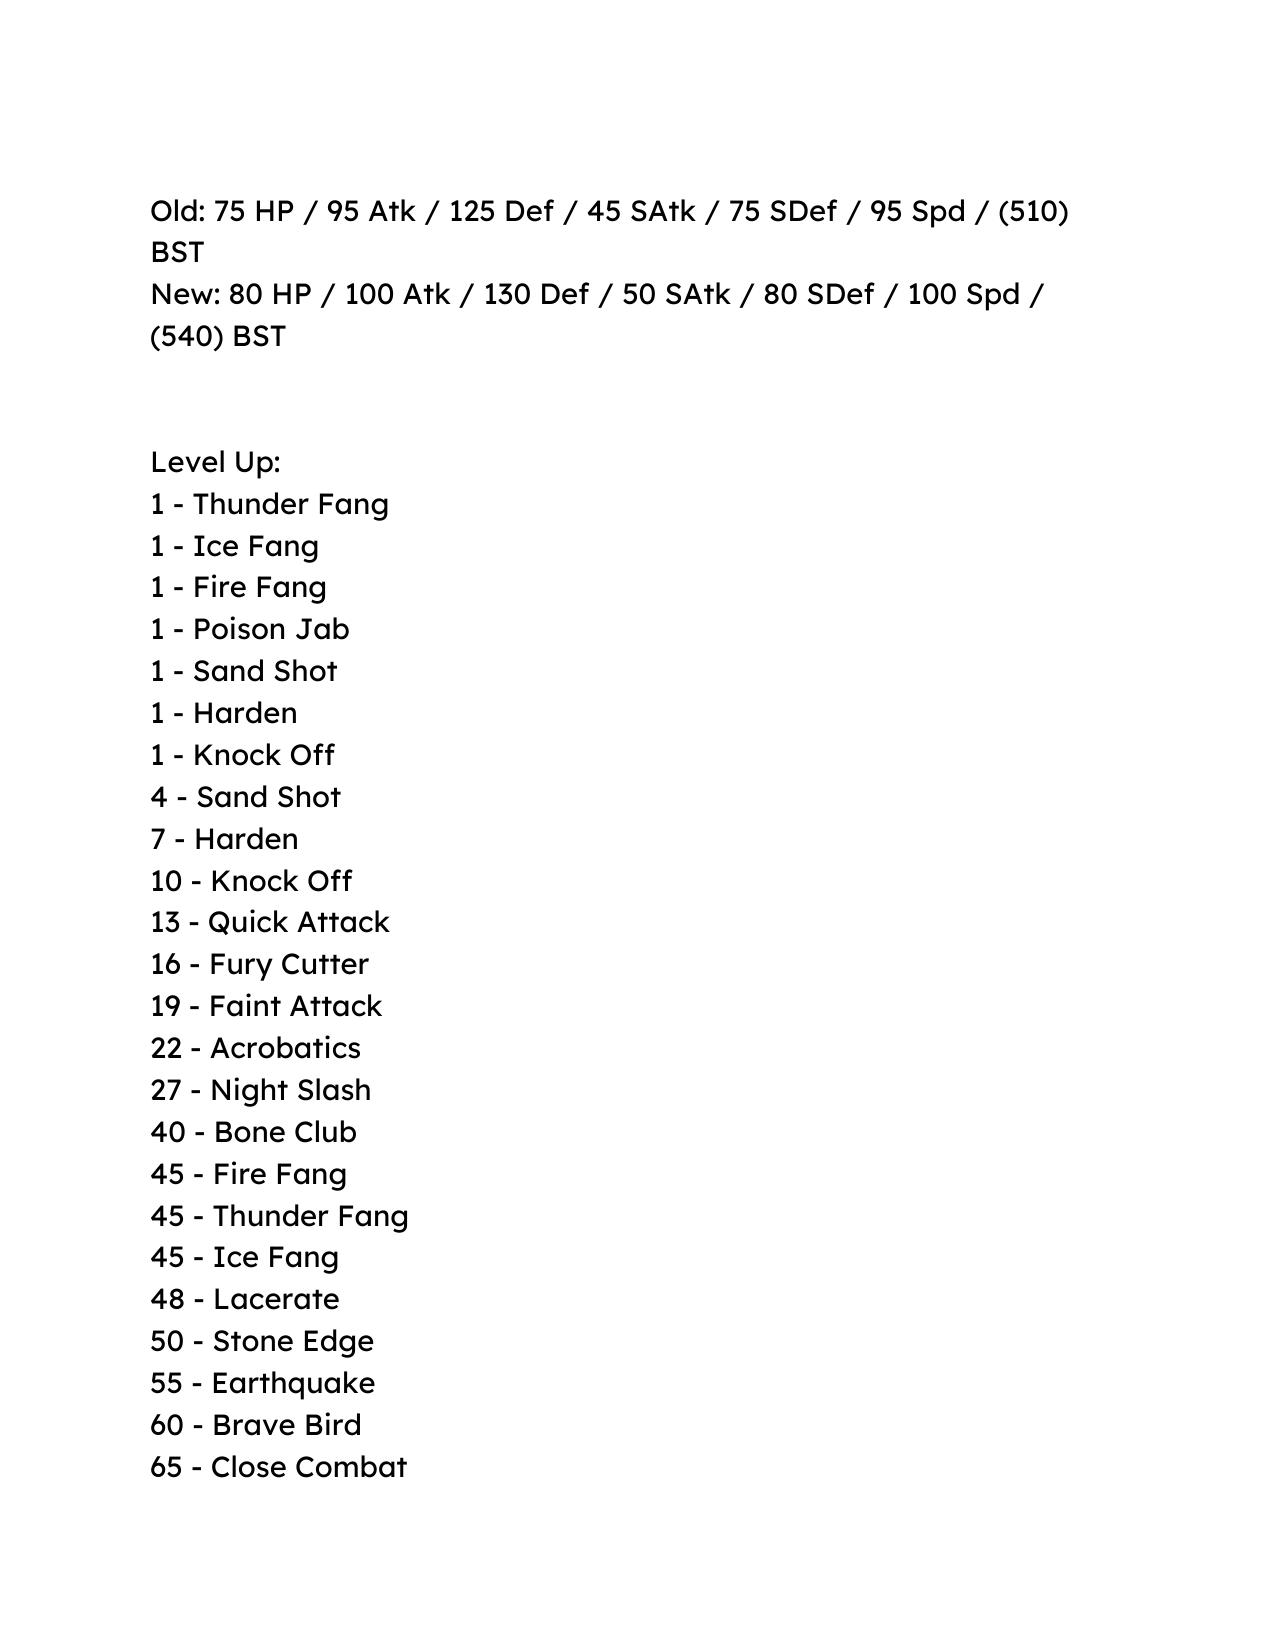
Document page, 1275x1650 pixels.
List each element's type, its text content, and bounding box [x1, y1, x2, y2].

text 1 - Poison Jab [150, 611, 1125, 647]
text 40 - Bone Club [150, 1113, 1125, 1149]
text 4 - Sand Shot [150, 778, 1125, 814]
text 45 - Thunder Fang [150, 1197, 1125, 1233]
text 45 - Ice Fang [150, 1239, 1125, 1275]
text 1 - Sand Shot [150, 652, 1125, 689]
text 55 - Earthquake [150, 1364, 1125, 1401]
text 65 - Close Combat [150, 1448, 1125, 1484]
text 60 - Brave Bird [150, 1406, 1125, 1443]
text 19 - Faint Attack [150, 987, 1125, 1024]
text 45 - Fire Fang [150, 1155, 1125, 1191]
text 1 - Ice Fang [150, 527, 1125, 563]
text 48 - Lacerate [150, 1281, 1125, 1317]
text Old: 75 HP / 95 Atk / 125 Def / 45 SAtk / 75 SDef / 95 Spd / (510) BST [150, 192, 1125, 270]
text 1 - Harden [150, 694, 1125, 731]
text 27 - Night Slash [150, 1071, 1125, 1108]
text 16 - Fury Cutter [150, 946, 1125, 982]
text 1 - Thunder Fang [150, 485, 1125, 521]
text 1 - Fire Fang [150, 569, 1125, 605]
text 1 - Knock Off [150, 736, 1125, 773]
text 7 - Harden [150, 820, 1125, 856]
text 50 - Stone Edge [150, 1322, 1125, 1359]
text Level Up: [150, 443, 1125, 479]
text 22 - Acrobatics [150, 1029, 1125, 1066]
text 10 - Knock Off [150, 862, 1125, 898]
text New: 80 HP / 100 Atk / 130 Def / 50 SAtk / 80 SDef / 100 Spd / (540) BST [150, 276, 1125, 354]
text 13 - Quick Attack [150, 904, 1125, 940]
